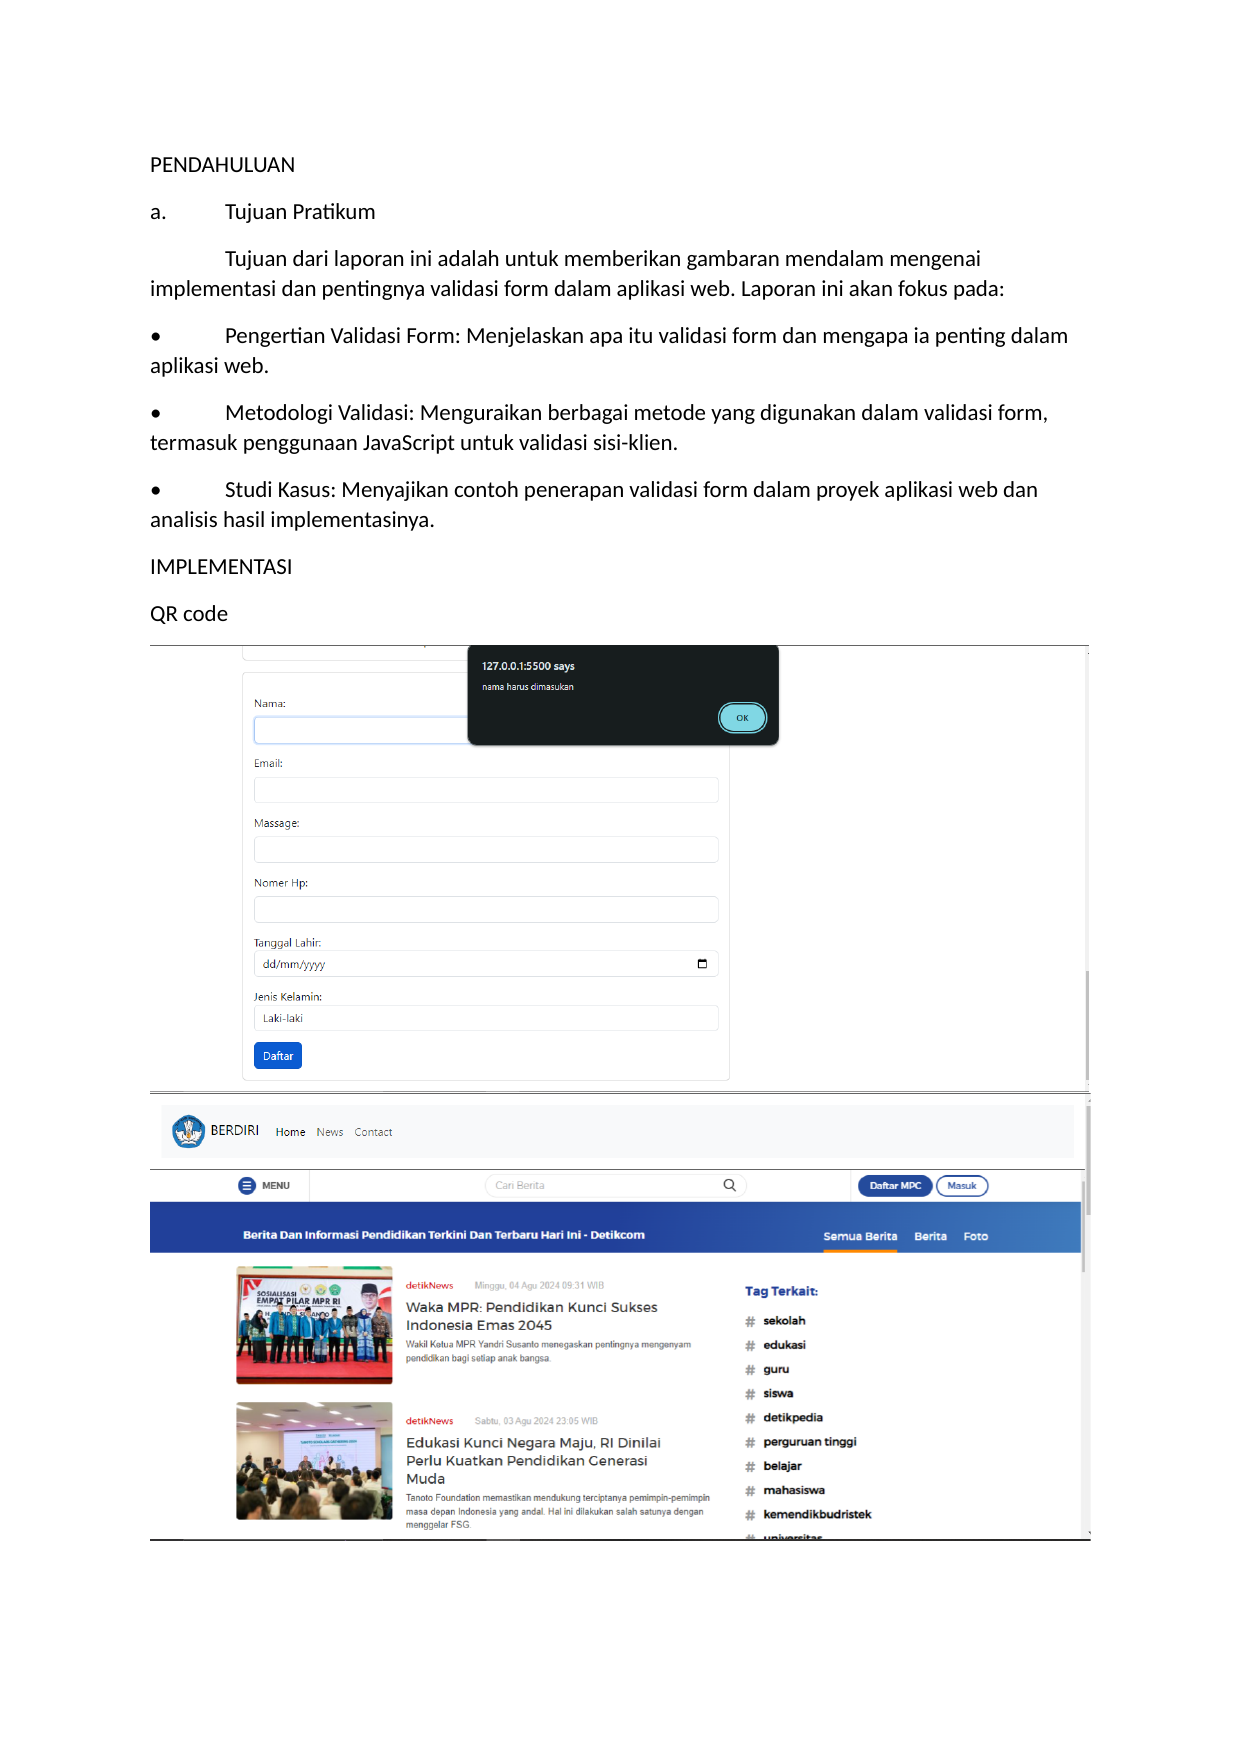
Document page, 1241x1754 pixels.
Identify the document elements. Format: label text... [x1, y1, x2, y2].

text IMPLEMENTASI [150, 552, 1090, 580]
text PENDAHULUAN [150, 150, 1090, 178]
text • Metodologi Validasi: Menguraikan berbagai metode yang digunakan dalam validasi form, termasuk penggunaan JavaScript untuk validasi sisi-klien. [150, 398, 1090, 456]
text • Pengertian Validasi Form: Menjelaskan apa itu validasi form dan mengapa ia penting dalam aplikasi web. [150, 321, 1090, 379]
picture [150, 645, 1089, 1092]
text a. Tujuan Pratikum [150, 197, 1090, 225]
picture [150, 1093, 1091, 1541]
text Tujuan dari laporan ini adalah untuk memberikan gambaran mendalam mengenai implementasi dan pentingnya validasi form dalam aplikasi web. Laporan ini akan fokus pada: [150, 244, 1090, 302]
text QR code [150, 599, 1090, 627]
text • Studi Kasus: Menyajikan contoh penerapan validasi form dalam proyek aplikasi web dan analisis hasil implementasinya. [150, 475, 1090, 533]
